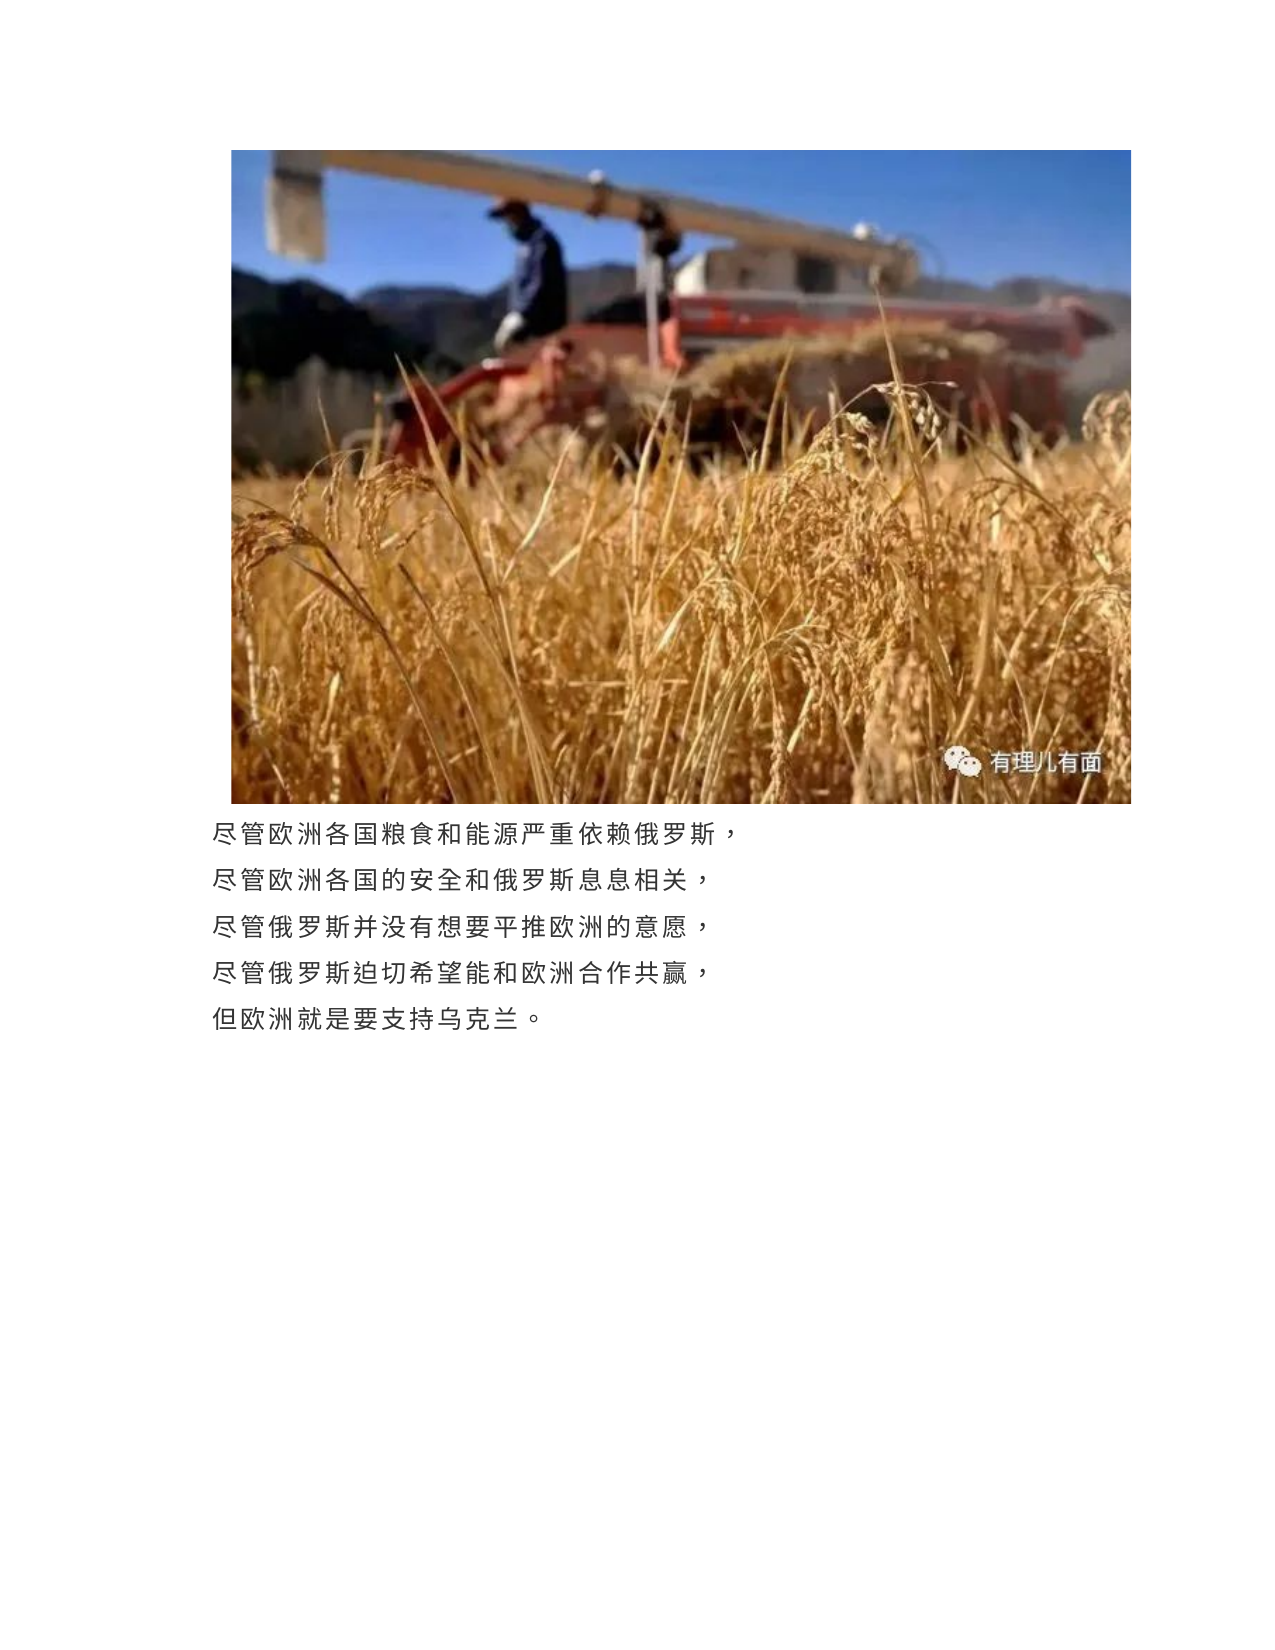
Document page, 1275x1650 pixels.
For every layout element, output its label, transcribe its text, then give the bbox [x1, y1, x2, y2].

text 尽管欧洲各国的安全和俄罗斯息息相关， [212, 850, 1062, 897]
text 尽管欧洲各国粮食和能源严重依赖俄罗斯， [212, 804, 1062, 850]
text 但欧洲就是要支持乌克兰。 [212, 990, 1062, 1036]
picture [231, 150, 1132, 804]
text 尽管俄罗斯迫切希望能和欧洲合作共赢， [212, 943, 1062, 990]
text 尽管俄罗斯并没有想要平推欧洲的意愿， [212, 897, 1062, 943]
